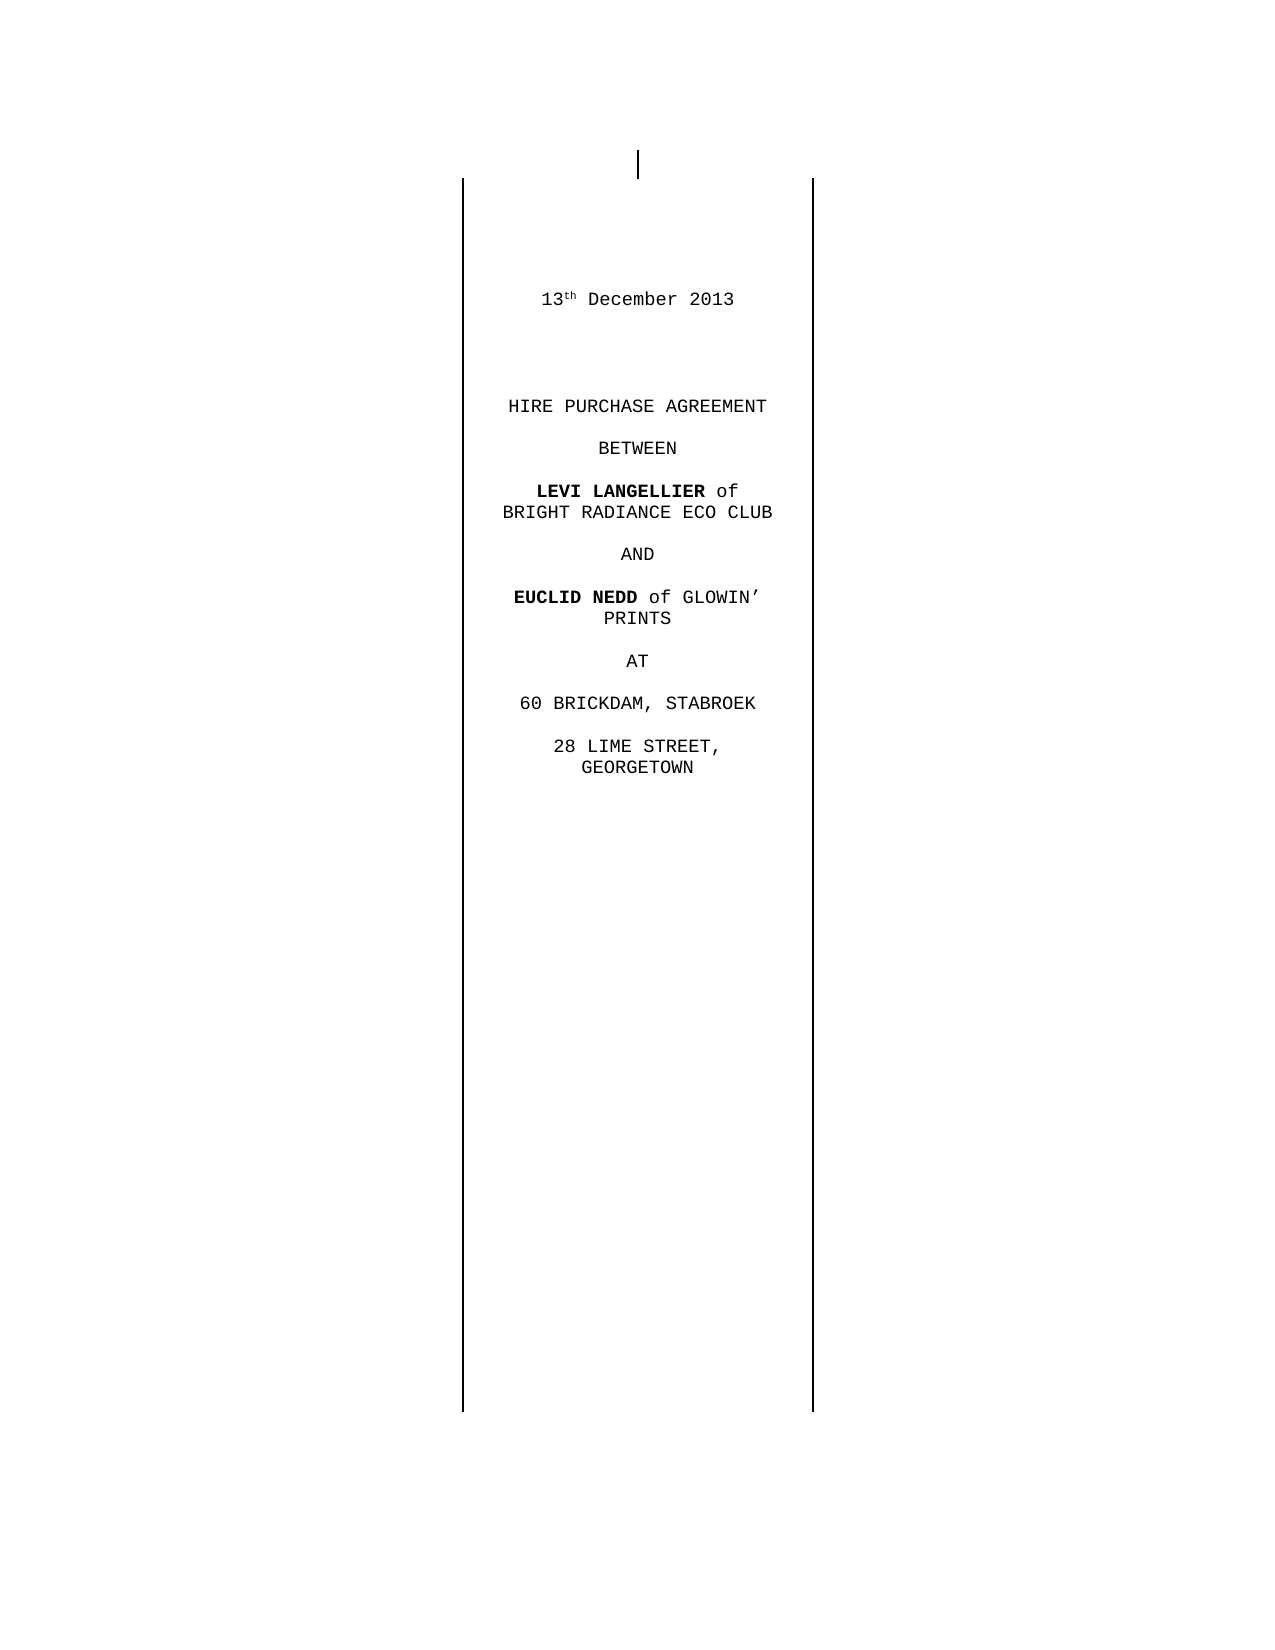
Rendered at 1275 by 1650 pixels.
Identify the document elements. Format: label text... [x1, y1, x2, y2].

text 60 BRICKDAM, STABROEK [500, 694, 775, 715]
text 13th December 2013 [500, 290, 775, 311]
text LEVI LANGELLIER of BRIGHT RADIANCE ECO CLUB [500, 481, 775, 524]
text AT [500, 651, 775, 673]
text EUCLID NEDD of GLOWIN’ PRINTS [500, 588, 775, 630]
text 28 LIME STREET, GEORGETOWN [500, 736, 775, 779]
text BETWEEN [500, 439, 775, 460]
text AND [500, 545, 775, 566]
text HIRE PURCHASE AGREEMENT [500, 396, 775, 418]
